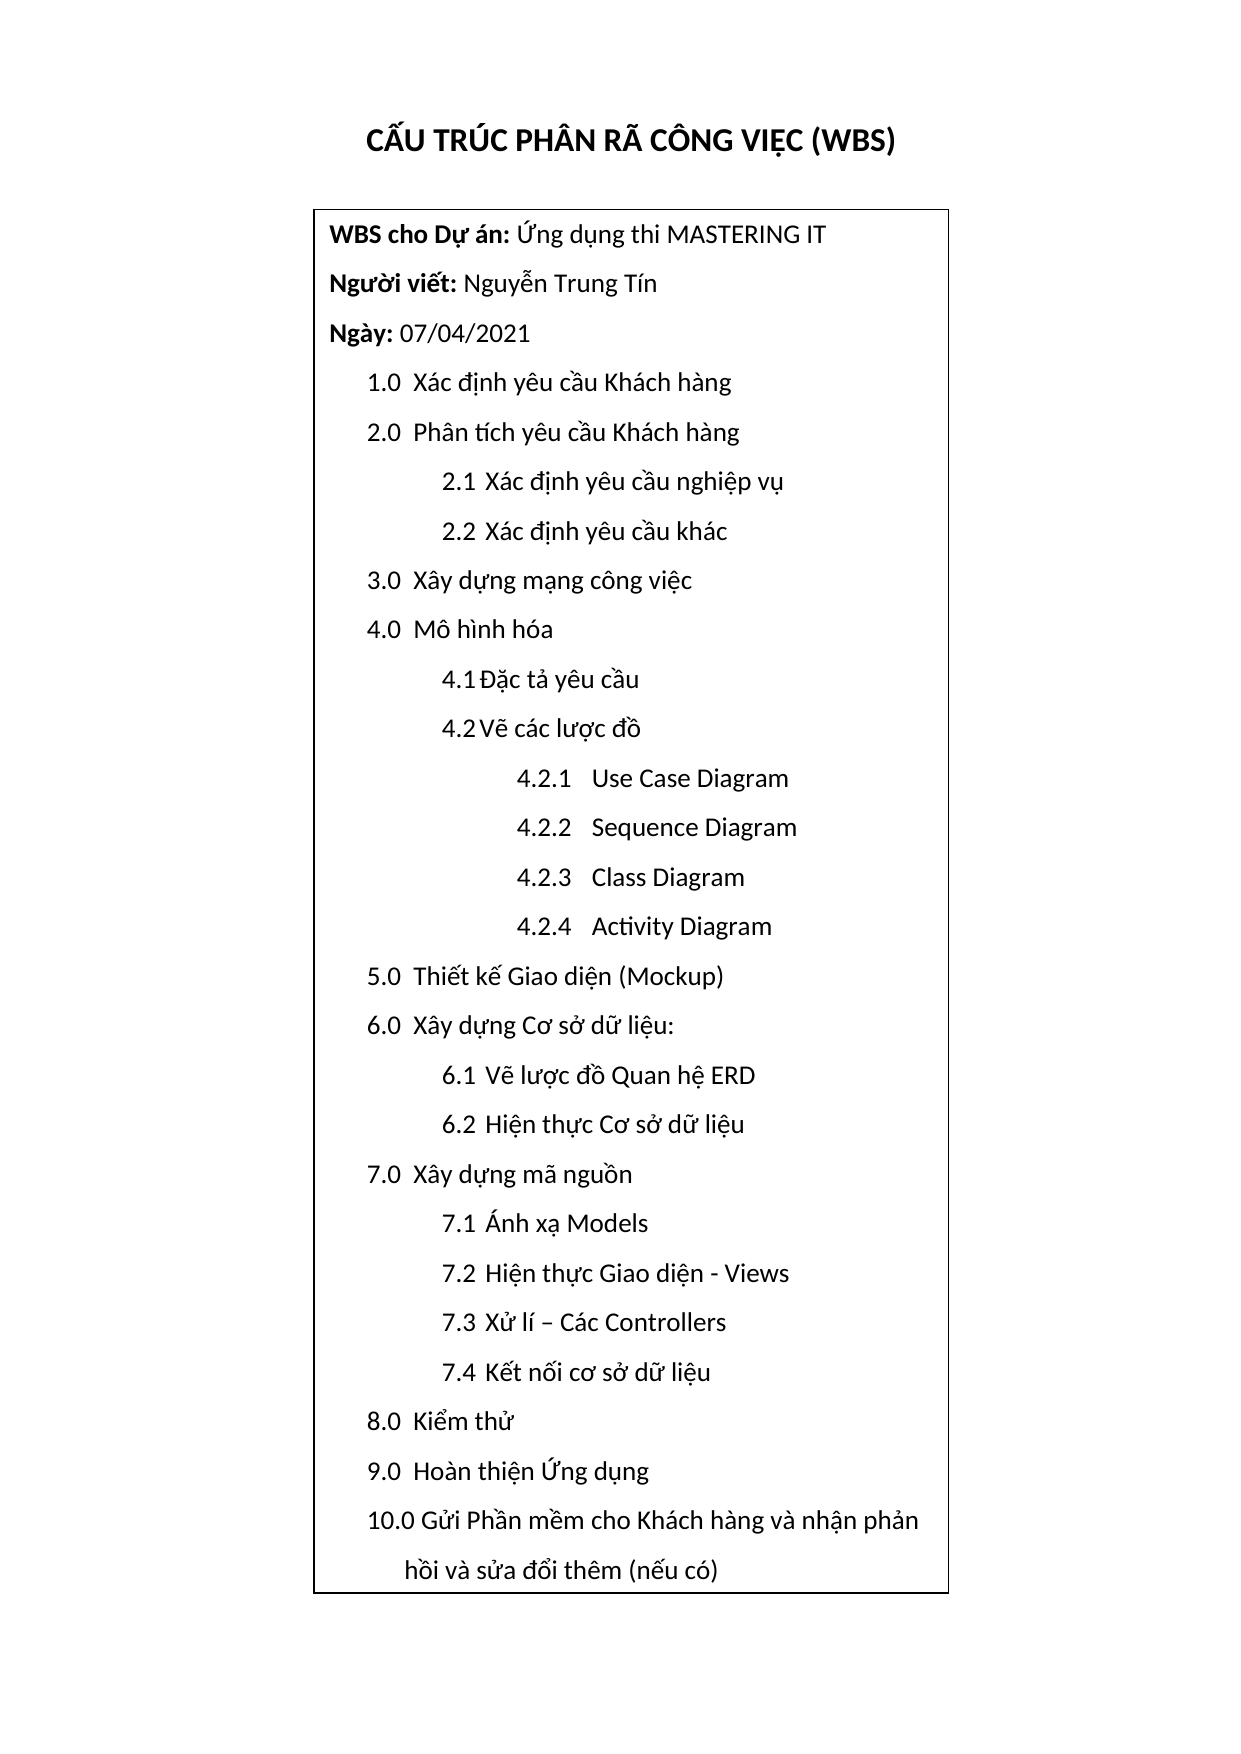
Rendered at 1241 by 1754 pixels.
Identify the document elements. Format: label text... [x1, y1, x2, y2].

text CẤU TRÚC PHÂN RÃ CÔNG VIỆC (WBS) [141, 118, 1122, 159]
